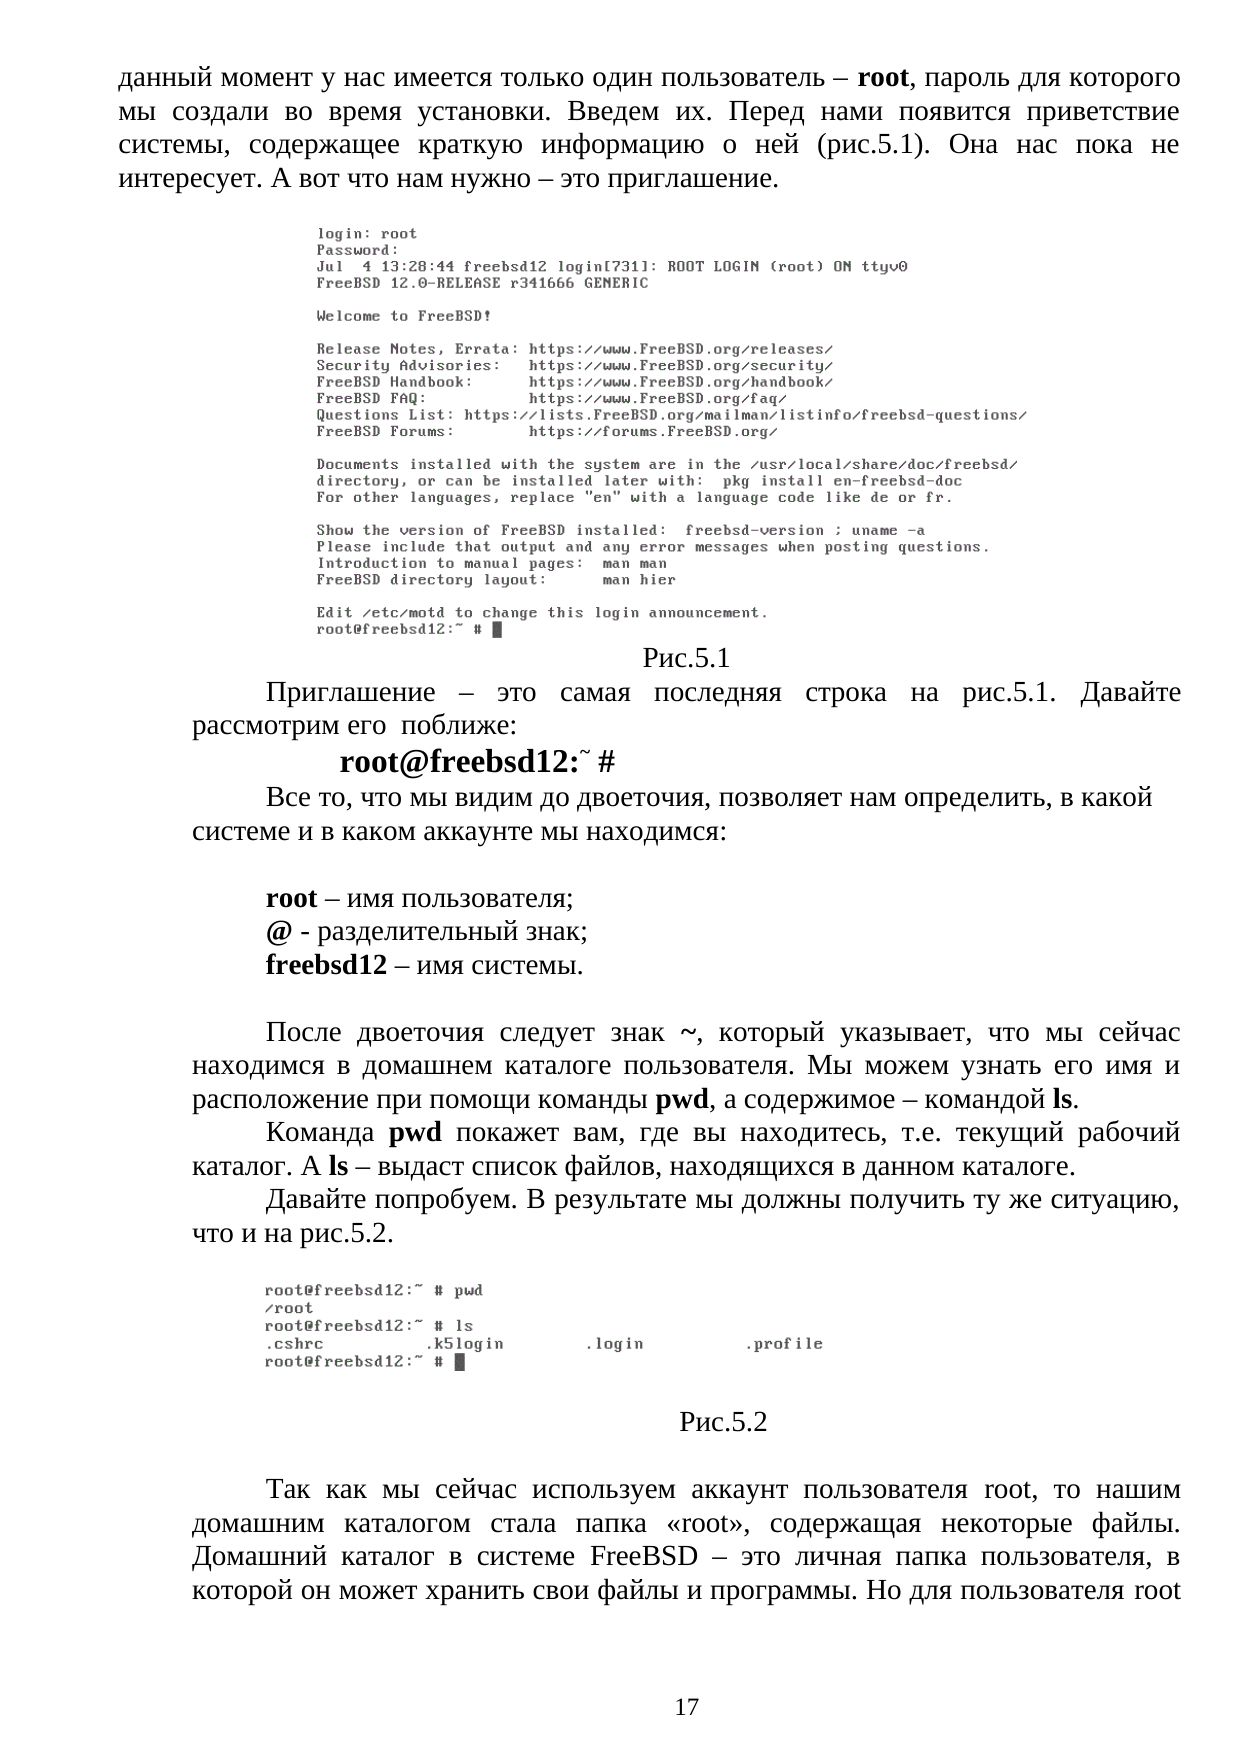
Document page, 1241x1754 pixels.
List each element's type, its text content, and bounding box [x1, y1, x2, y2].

text freebsd12 – имя системы. [192, 947, 1181, 980]
text Все то, что мы видим до двоеточия, позволяет нам определить, в какой системе и в каком аккаунте мы находимся: [192, 779, 1181, 846]
text Приглашение – это самая последняя строка на рис.5.1. Давайте рассмотрим его поближе: [192, 674, 1181, 741]
text Давайте попробуем. В результате мы должны получить ту же ситуацию, что и на рис.5.2. [192, 1182, 1181, 1249]
picture [317, 226, 1056, 641]
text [118, 59, 1181, 193]
text Рис.5.1 [118, 640, 1181, 674]
text Команда pwd покажет вам, где вы находитесь, т.е. текущий рабочий каталог. А ls – выдаст список файлов, находящихся в данном каталоге. [192, 1114, 1181, 1182]
text root – имя пользователя; [192, 880, 1181, 913]
text root@freebsd12:~ # [192, 741, 1181, 779]
picture [265, 1282, 1063, 1371]
text После двоеточия следует знак ~, который указывает, что мы сейчас находимся в домашнем каталоге пользователя. Мы можем узнать его имя и расположение при помощи команды pwd, а содержимое – командой ls. [192, 1014, 1181, 1114]
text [192, 1471, 1181, 1606]
text @ - разделительный знак; [192, 913, 1181, 947]
text Рис.5.2 [192, 1404, 1181, 1438]
